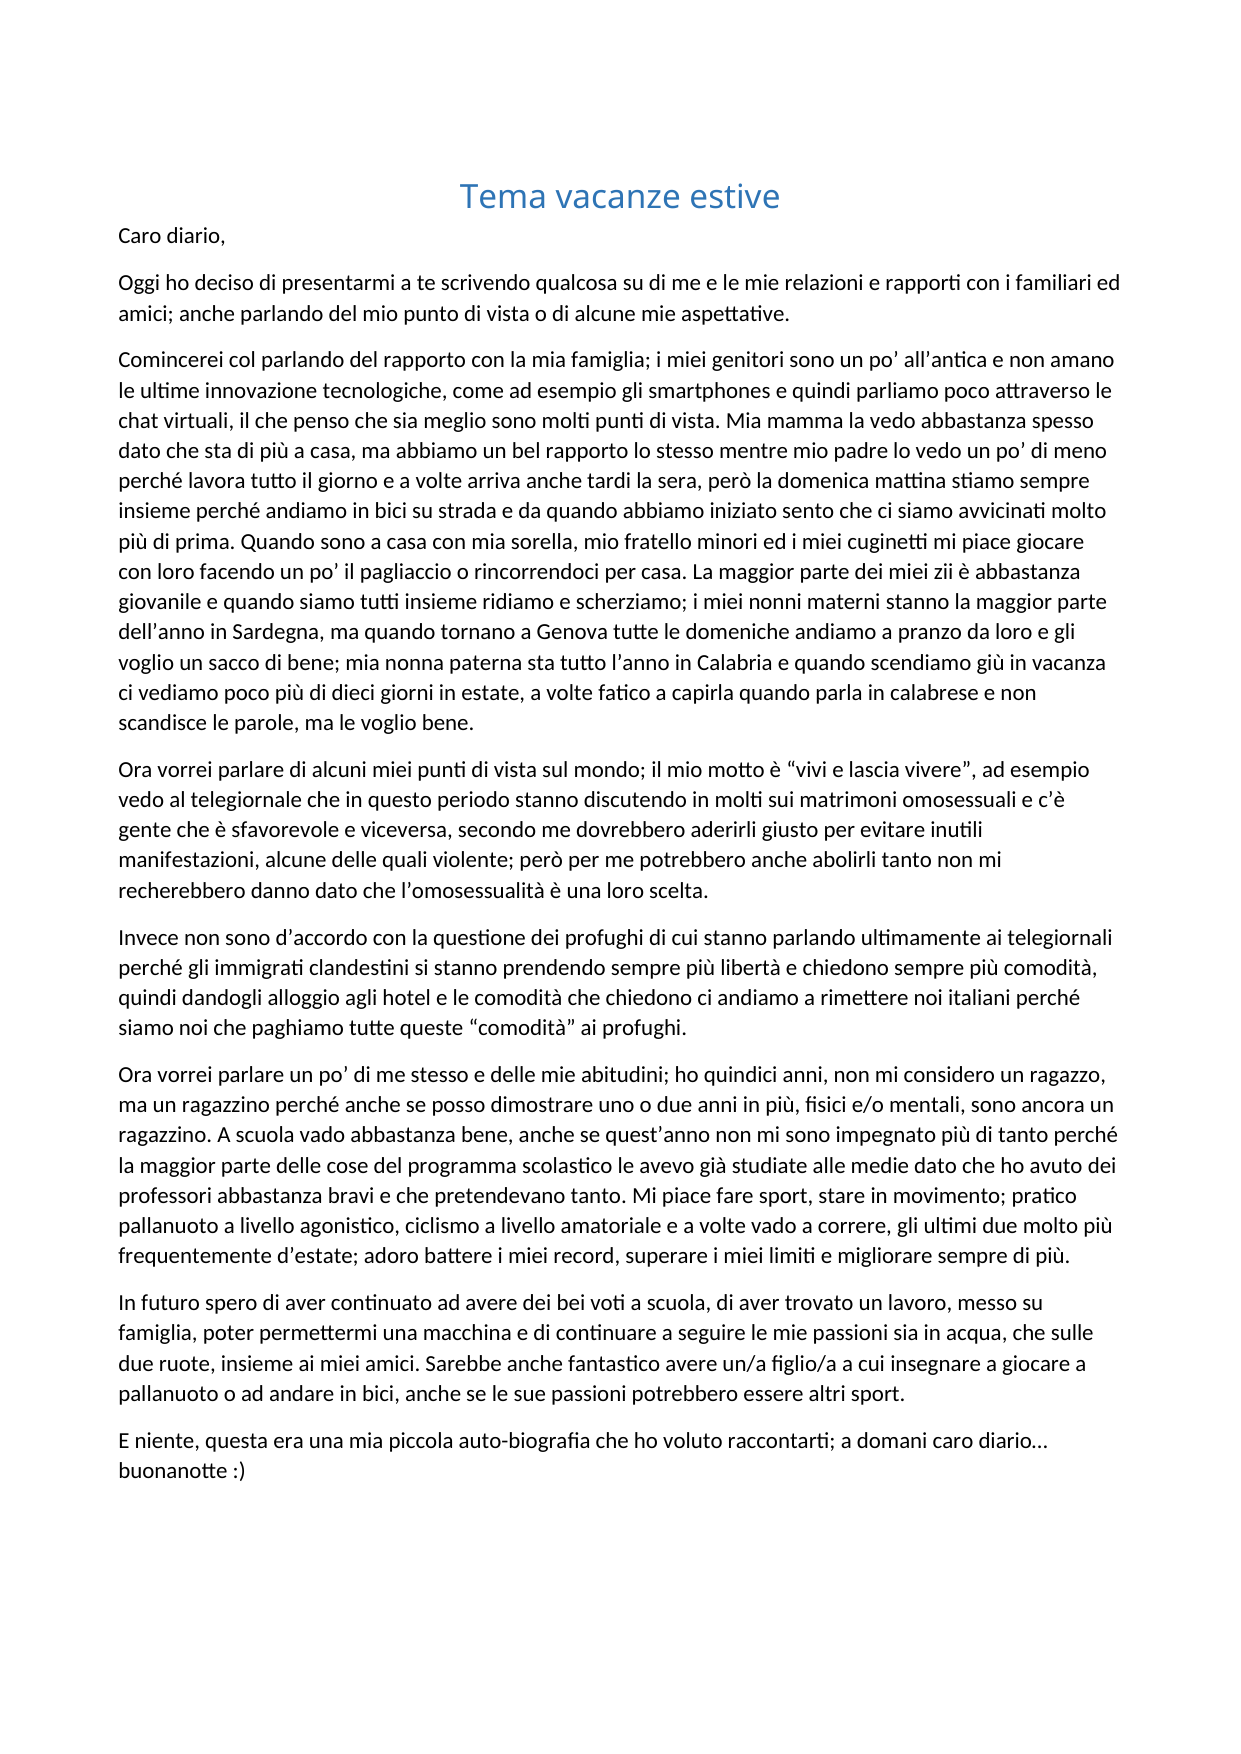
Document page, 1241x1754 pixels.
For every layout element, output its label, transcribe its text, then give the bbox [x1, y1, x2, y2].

text Ora vorrei parlare di alcuni miei punti di vista sul mondo; il mio motto è “vivi e lascia vivere”, ad esempio vedo al telegiornale che in questo periodo stanno discutendo in molti sui matrimoni omosessuali e c’è gente che è sfavorevole e viceversa, secondo me dovrebbero aderirli giusto per evitare inutili manifestazioni, alcune delle quali violente; però per me potrebbero anche abolirli tanto non mi recherebbero danno dato che l’omosessualità è una loro scelta. [118, 755, 1122, 904]
text Caro diario, [118, 222, 1122, 249]
text Comincerei col parlando del rapporto con la mia famiglia; i miei genitori sono un po’ all’antica e non amano le ultime innovazione tecnologiche, come ad esempio gli smartphones e quindi parliamo poco attraverso le chat virtuali, il che penso che sia meglio sono molti punti di vista. Mia mamma la vedo abbastanza spesso dato che sta di più a casa, ma abbiamo un bel rapporto lo stesso mentre mio padre lo vedo un po’ di meno perché lavora tutto il giorno e a volte arriva anche tardi la sera, però la domenica mattina stiamo sempre insieme perché andiamo in bici su strada e da quando abbiamo iniziato sento che ci siamo avvicinati molto più di prima. Quando sono a casa con mia sorella, mio fratello minori ed i miei cuginetti mi piace giocare con loro facendo un po’ il pagliaccio o rincorrendoci per casa. La maggior parte dei miei zii è abbastanza giovanile e quando siamo tutti insieme ridiamo e scherziamo; i miei nonni materni stanno la maggior parte dell’anno in Sardegna, ma quando tornano a Genova tutte le domeniche andiamo a pranzo da loro e gli voglio un sacco di bene; mia nonna paterna sta tutto l’anno in Calabria e quando scendiamo giù in vacanza ci vediamo poco più di dieci giorni in estate, a volte fatico a capirla quando parla in calabrese e non scandisce le parole, ma le voglio bene. [118, 346, 1122, 736]
text Invece non sono d’accordo con la questione dei profughi di cui stanno parlando ultimamente ai telegiornali perché gli immigrati clandestini si stanno prendendo sempre più libertà e chiedono sempre più comodità, quindi dandogli alloggio agli hotel e le comodità che chiedono ci andiamo a rimettere noi italiani perché siamo noi che paghiamo tutte queste “comodità” ai profughi. [118, 923, 1122, 1041]
text E niente, questa era una mia piccola auto-biografia che ho voluto raccontarti; a domani caro diario…buonanotte :) [118, 1426, 1122, 1484]
text Ora vorrei parlare un po’ di me stesso e delle mie abitudini; ho quindici anni, non mi considero un ragazzo, ma un ragazzino perché anche se posso dimostrare uno o due anni in più, fisici e/o mentali, sono ancora un ragazzino. A scuola vado abbastanza bene, anche se quest’anno non mi sono impegnato più di tanto perché la maggior parte delle cose del programma scolastico le avevo già studiate alle medie dato che ho avuto dei professori abbastanza bravi e che pretendevano tanto. Mi piace fare sport, stare in movimento; pratico pallanuoto a livello agonistico, ciclismo a livello amatoriale e a volte vado a correre, gli ultimi due molto più frequentemente d’estate; adoro battere i miei record, superare i miei limiti e migliorare sempre di più. [118, 1060, 1122, 1269]
subtitle Tema vacanze estive [118, 173, 1122, 218]
text Oggi ho deciso di presentarmi a te scrivendo qualcosa su di me e le mie relazioni e rapporti con i familiari ed amici; anche parlando del mio punto di vista o di alcune mie aspettative. [118, 268, 1122, 327]
text In futuro spero di aver continuato ad avere dei bei voti a scuola, di aver trovato un lavoro, messo su famiglia, poter permettermi una macchina e di continuare a seguire le mie passioni sia in acqua, che sulle due ruote, insieme ai miei amici. Sarebbe anche fantastico avere un/a figlio/a a cui insegnare a giocare a pallanuoto o ad andare in bici, anche se le sue passioni potrebbero essere altri sport. [118, 1288, 1122, 1407]
